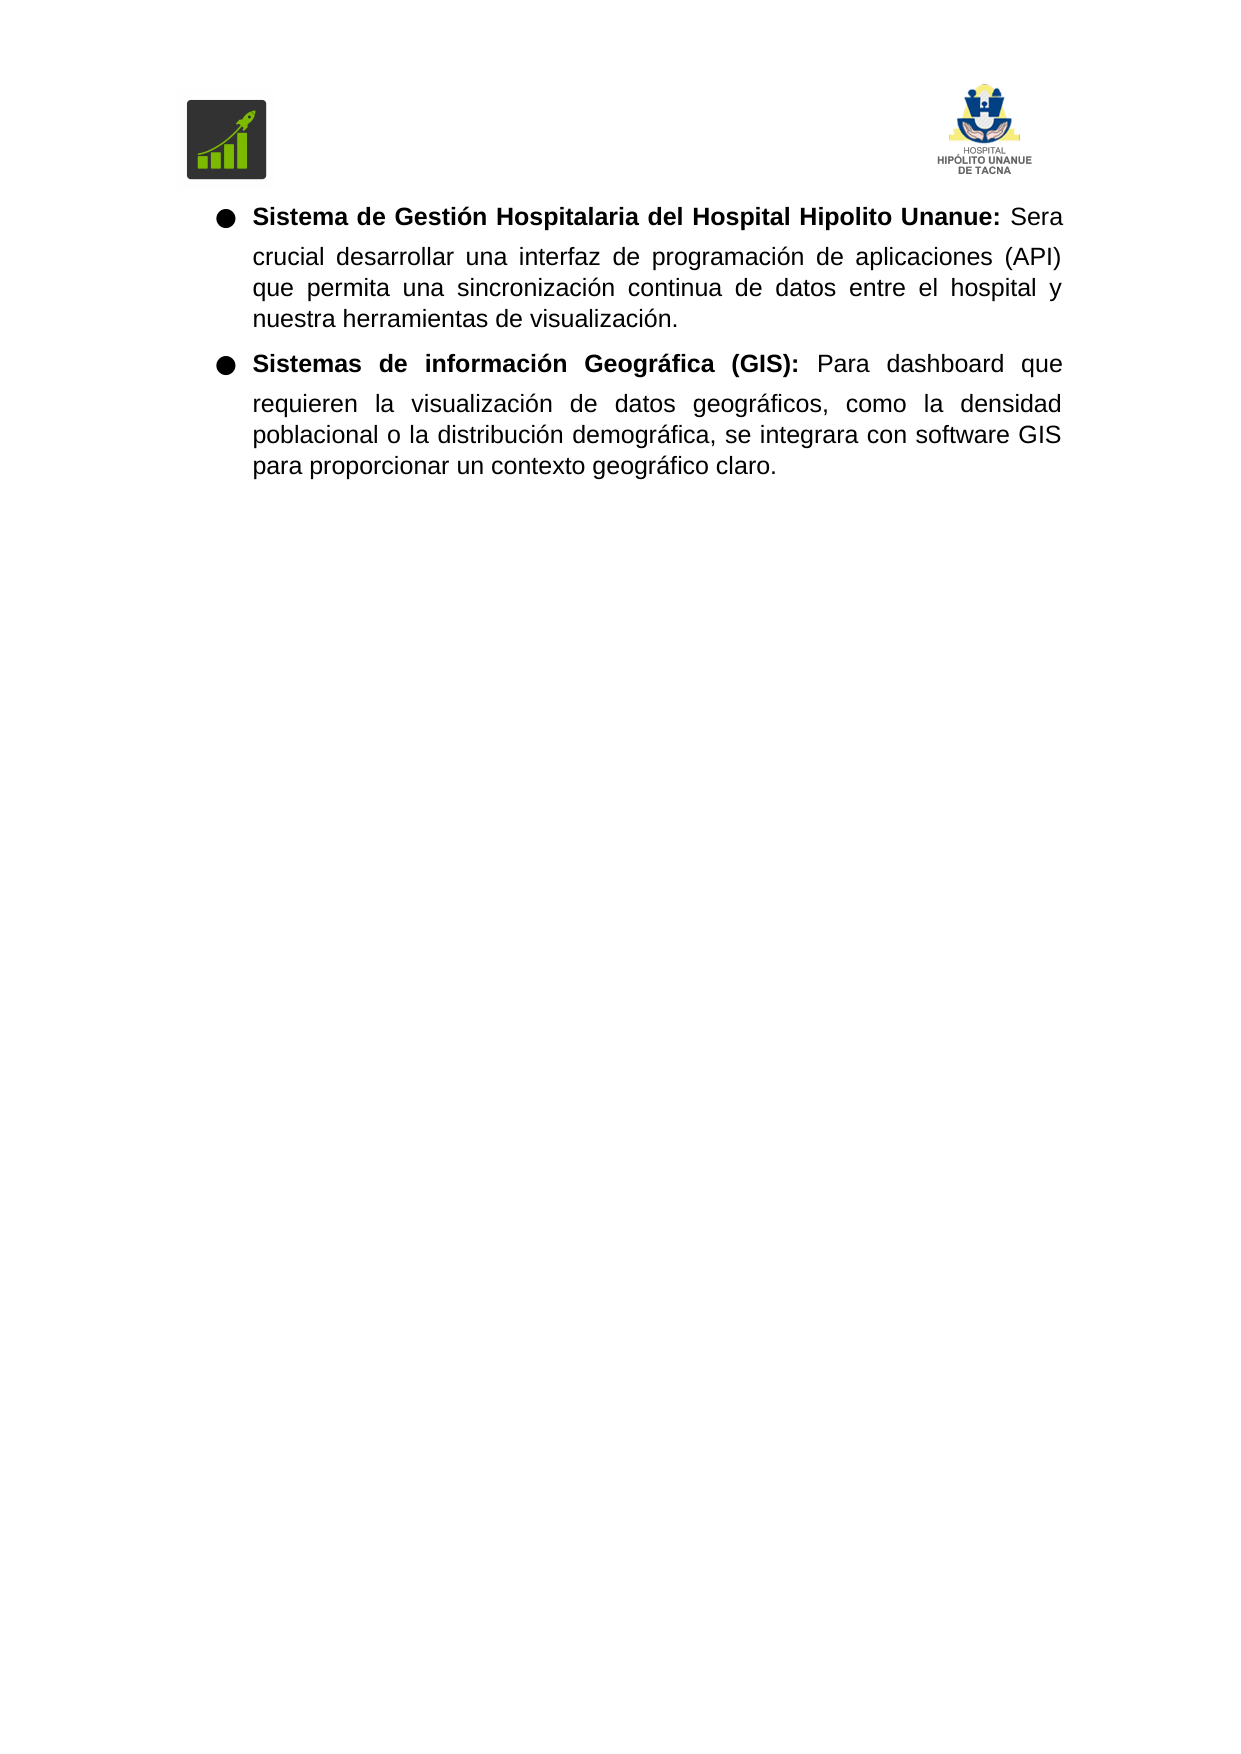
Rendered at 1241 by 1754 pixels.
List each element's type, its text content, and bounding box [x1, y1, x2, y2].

list Sistemas de información Geográfica (GIS): Para dashboard que requieren la visualización de datos geográficos, como la densidad poblacional o la distribución demográfica, se integrara con software GIS para proporcionar un contexto geográfico claro. [215, 335, 1063, 479]
picture [177, 90, 275, 189]
picture [927, 73, 1042, 189]
list Sistema de Gestión Hospitalaria del Hospital Hipolito Unanue: Sera crucial desarrollar una interfaz de programación de aplicaciones (API) que permita una sincronización continua de datos entre el hospital y nuestra herramientas de visualización. [215, 188, 1063, 333]
